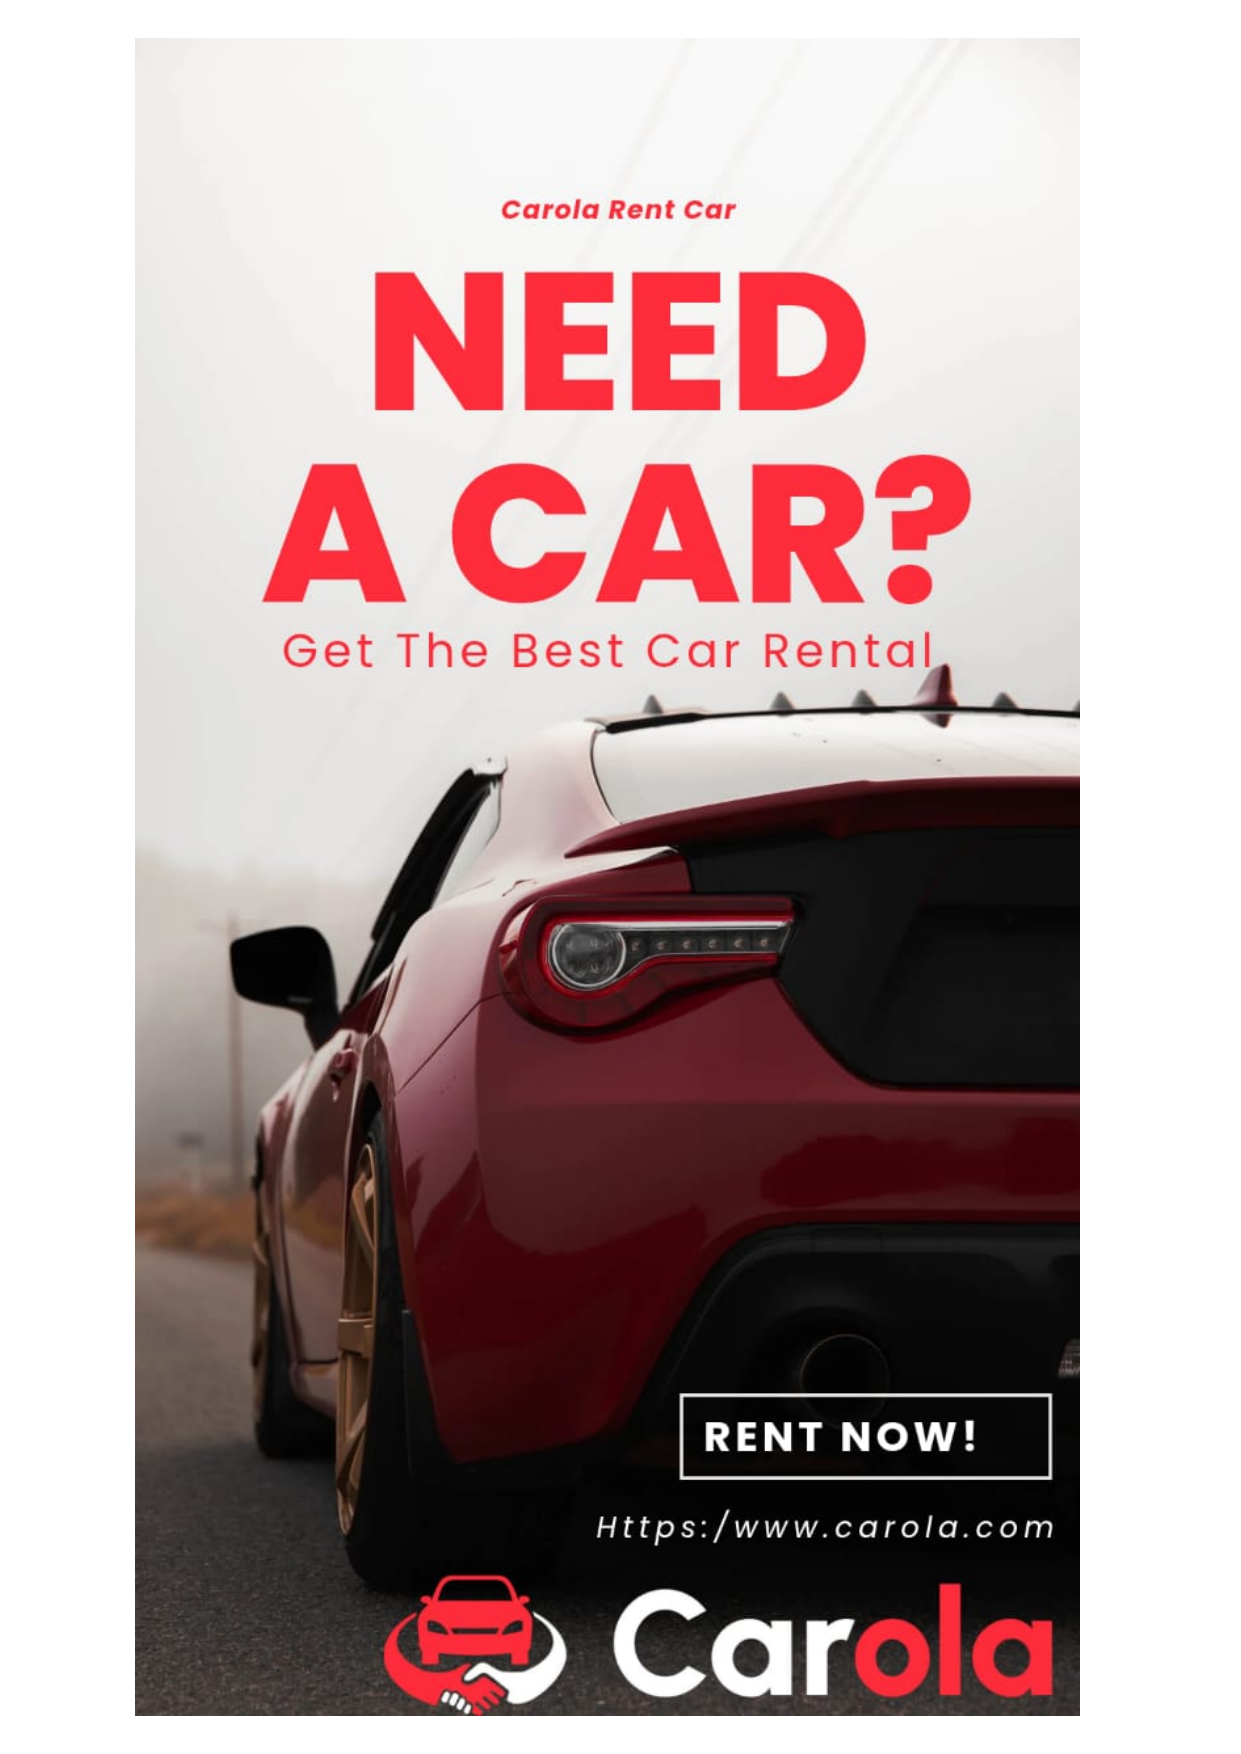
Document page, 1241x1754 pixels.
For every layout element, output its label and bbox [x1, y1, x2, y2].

picture [135, 38, 1080, 1716]
